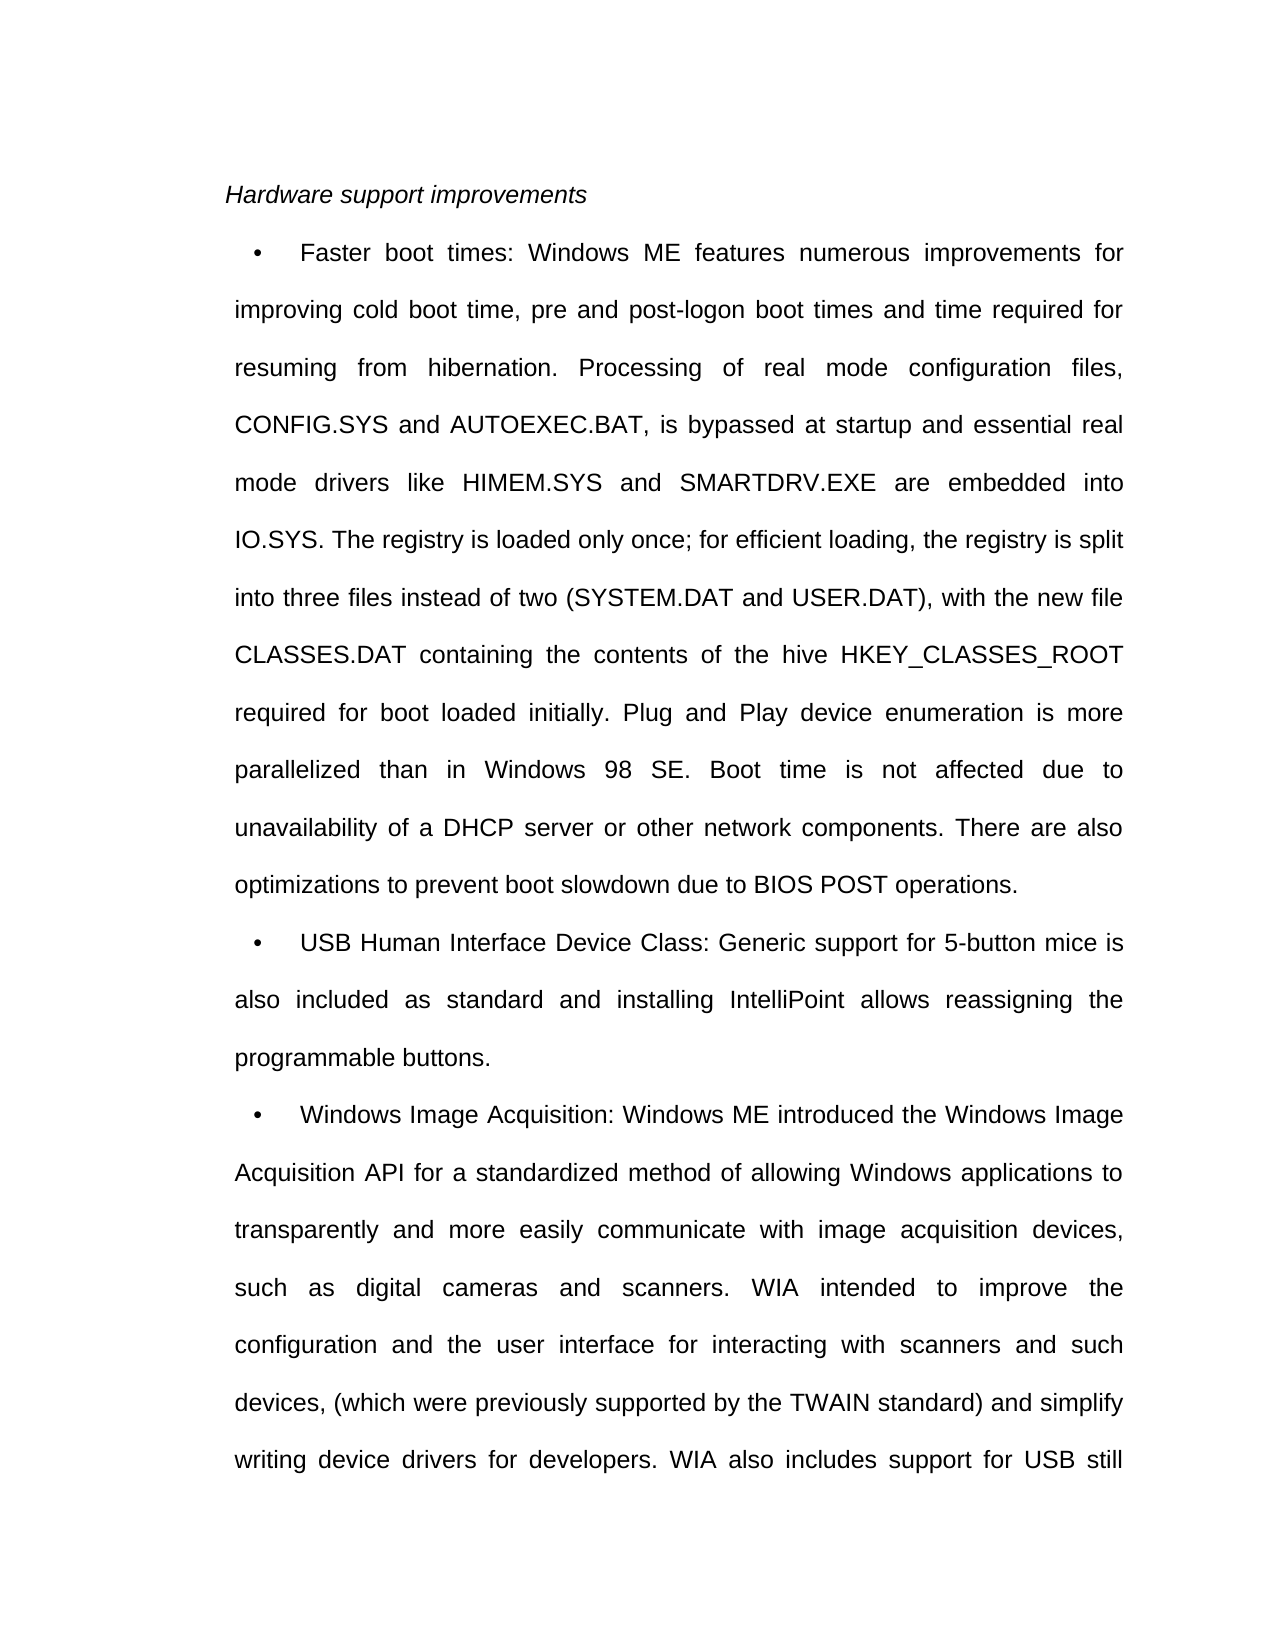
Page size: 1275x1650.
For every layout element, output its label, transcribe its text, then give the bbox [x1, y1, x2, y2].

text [234, 1100, 1125, 1474]
text Hardware support improvements [225, 180, 1125, 209]
text • Faster boot times: Windows ME features numerous improvements for improving cold boot time, pre and post-logon boot times and time required for resuming from hibernation. Processing of real mode configuration files, CONFIG.SYS and AUTOEXEC.BAT, is bypassed at startup and essential real mode drivers like HIMEM.SYS and SMARTDRV.EXE are embedded into IO.SYS. The registry is loaded only once; for efficient loading, the registry is split into three files instead of two (SYSTEM.DAT and USER.DAT), with the new file CLASSES.DAT containing the contents of the hive HKEY_CLASSES_ROOT required for boot loaded initially. Plug and Play device enumeration is more parallelized than in Windows 98 SE. Boot time is not affected due to unavailability of a DHCP server or other network components. There are also optimizations to prevent boot slowdown due to BIOS POST operations. [234, 237, 1125, 899]
text • USB Human Interface Device Class: Generic support for 5-button mice is also included as standard and installing IntelliPoint allows reassigning the programmable buttons. [234, 927, 1125, 1071]
